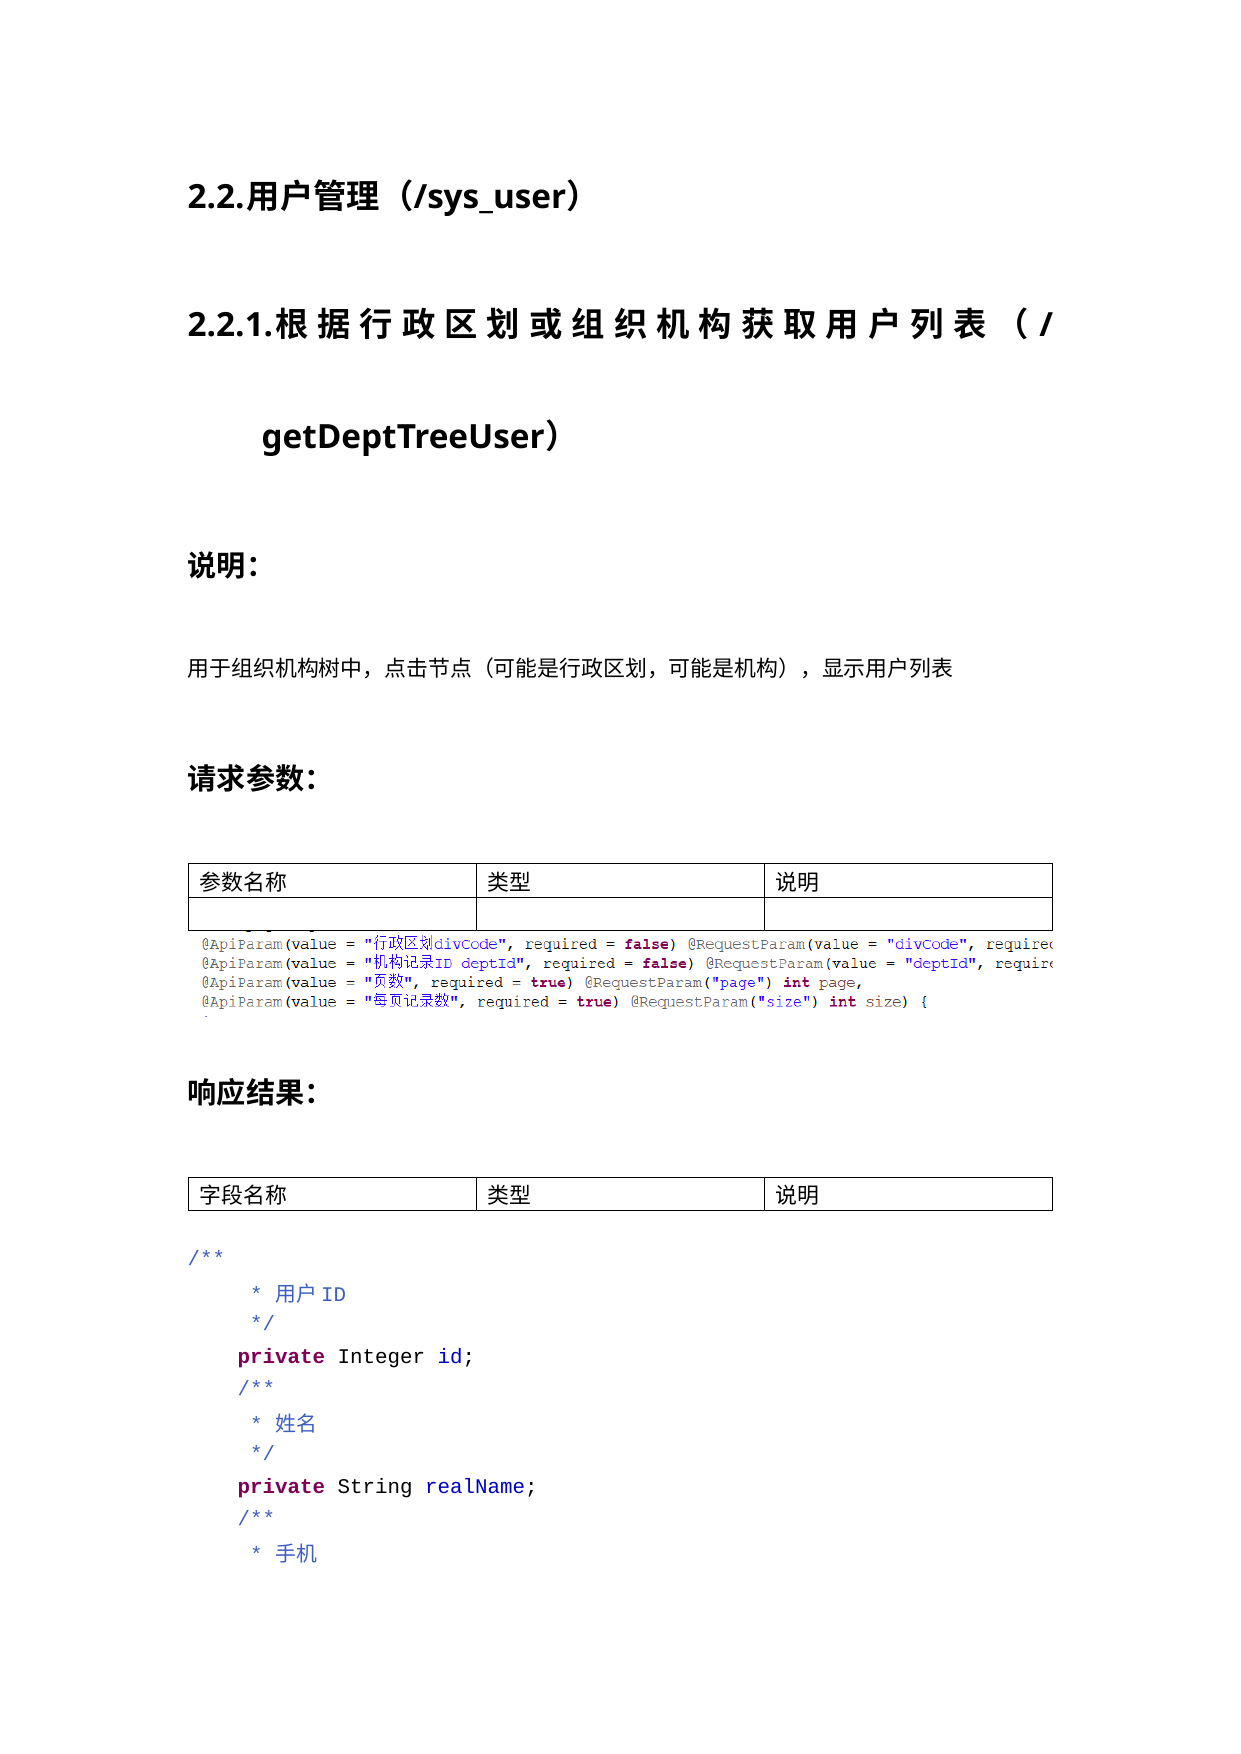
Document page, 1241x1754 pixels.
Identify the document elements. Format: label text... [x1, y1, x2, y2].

table_header 类型 [477, 1178, 764, 1210]
subtitle 根据行政区划或组织机构获取用户列表（/getDeptTreeUser） [187, 289, 1053, 467]
text private Integer id; [187, 1341, 1053, 1374]
text private String realName; [187, 1471, 1053, 1504]
table_header 参数名称 [189, 864, 476, 897]
text */ [187, 1309, 1053, 1341]
table_header 说明 [765, 1178, 1052, 1210]
text * 姓名 [187, 1406, 1053, 1439]
table_header 类型 [477, 864, 764, 897]
subtitle 请求参数： [187, 744, 1053, 809]
subtitle 响应结果： [187, 1058, 1053, 1123]
text /** [187, 1244, 1053, 1276]
text /** [187, 1374, 1053, 1406]
picture [187, 931, 1053, 1017]
text /** [187, 1504, 1053, 1536]
text */ [187, 1439, 1053, 1471]
text 用于组织机构树中，点击节点（可能是行政区划，可能是机构），显示用户列表 [187, 650, 1053, 683]
table_cell [189, 898, 476, 930]
text * 手机 [187, 1536, 1053, 1569]
subtitle 说明： [187, 531, 1053, 596]
table_cell [765, 898, 1052, 930]
table_header 字段名称 [189, 1178, 476, 1210]
text * 用户ID [187, 1276, 1053, 1309]
table_header 说明 [765, 864, 1052, 897]
subtitle 用户管理（/sys_user） [187, 162, 1053, 227]
table_cell [477, 898, 764, 930]
